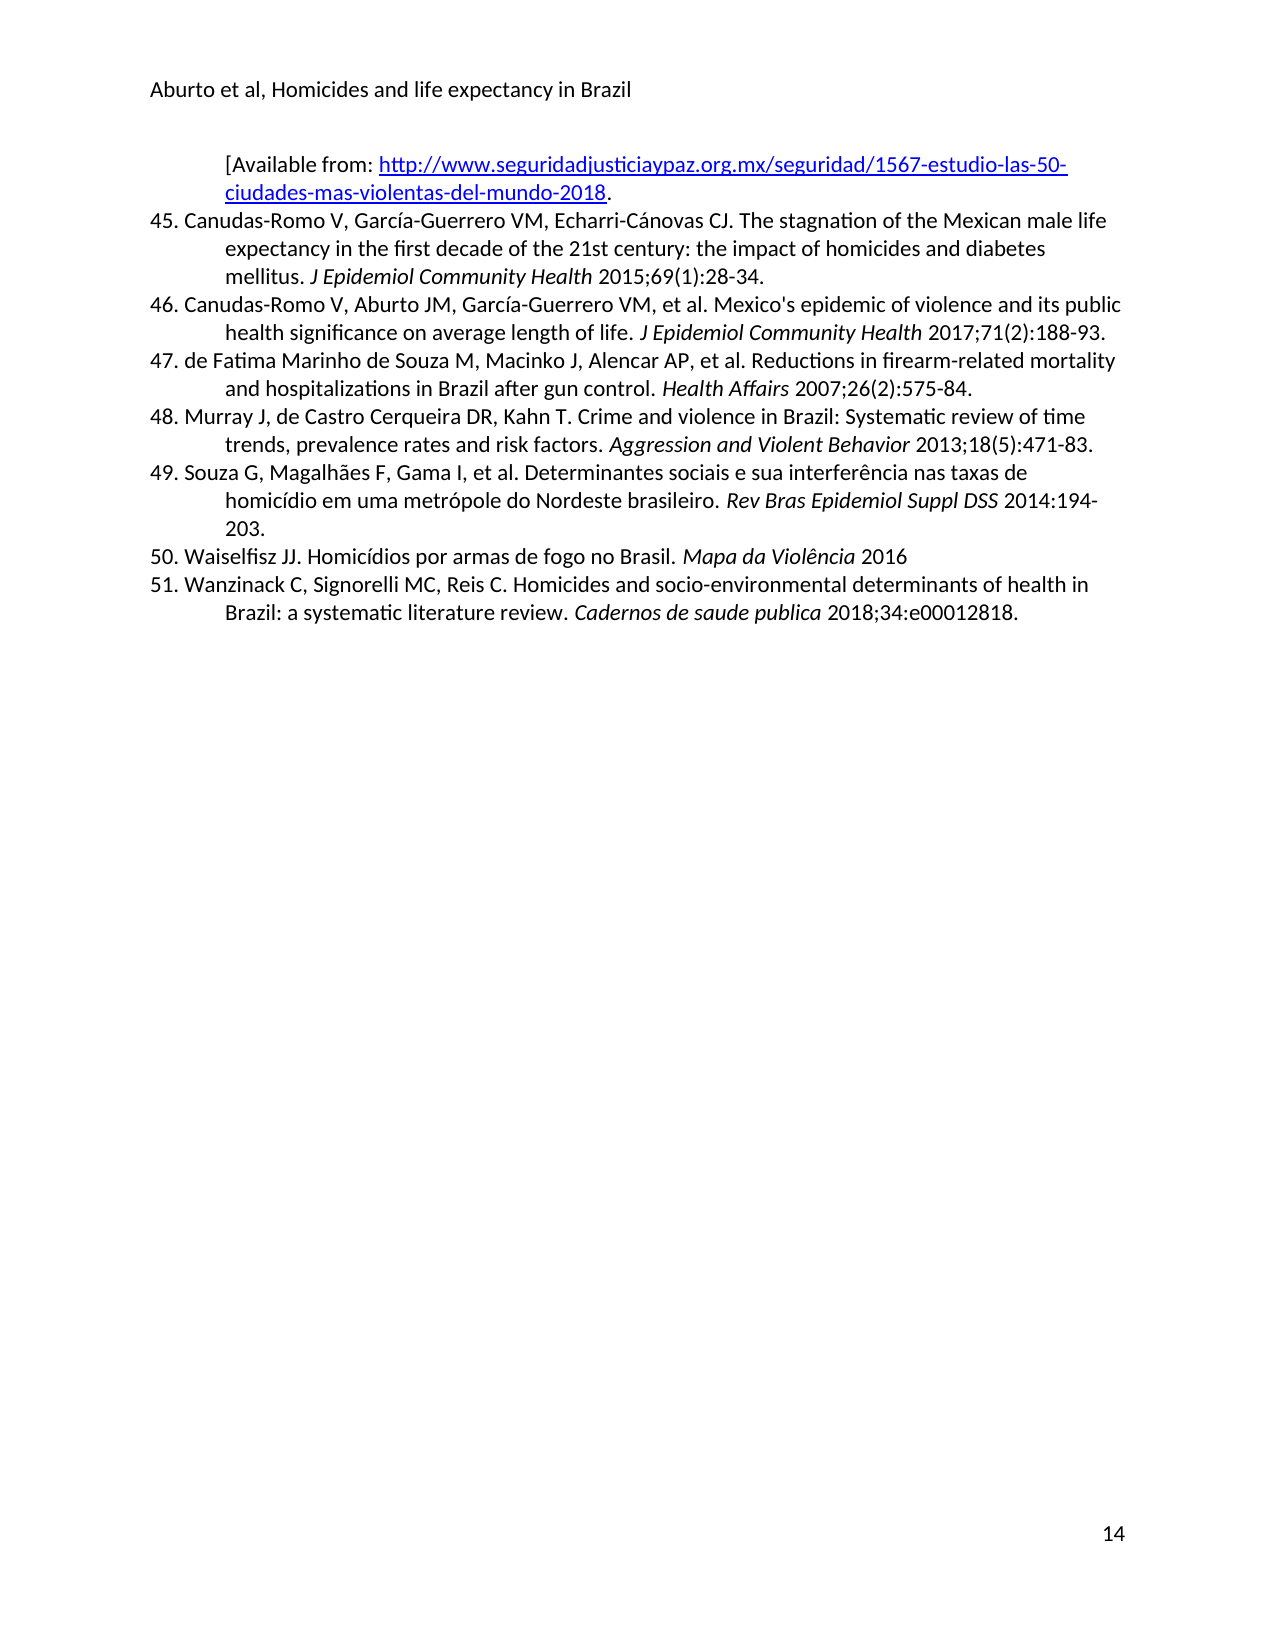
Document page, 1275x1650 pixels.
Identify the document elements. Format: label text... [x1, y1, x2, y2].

text 48. Murray J, de Castro Cerqueira DR, Kahn T. Crime and violence in Brazil: Systematic review of time trends, prevalence rates and risk factors. Aggression and Violent Behavior 2013;18(5):471-83. [150, 402, 1125, 458]
text 47. de Fatima Marinho de Souza M, Macinko J, Alencar AP, et al. Reductions in firearm-related mortality and hospitalizations in Brazil after gun control. Health Affairs 2007;26(2):575-84. [150, 346, 1125, 402]
text 45. Canudas-Romo V, García-Guerrero VM, Echarri-Cánovas CJ. The stagnation of the Mexican male life expectancy in the first decade of the 21st century: the impact of homicides and diabetes mellitus. J Epidemiol Community Health 2015;69(1):28-34. [150, 206, 1125, 290]
text 50. Waiselfisz JJ. Homicídios por armas de fogo no Brasil. Mapa da Violência 2016 [150, 542, 1125, 570]
text 46. Canudas-Romo V, Aburto JM, García-Guerrero VM, et al. Mexico's epidemic of violence and its public health significance on average length of life. J Epidemiol Community Health 2017;71(2):188-93. [150, 290, 1125, 346]
text 51. Wanzinack C, Signorelli MC, Reis C. Homicides and socio-environmental determinants of health in Brazil: a systematic literature review. Cadernos de saude publica 2018;34:e00012818. [150, 570, 1125, 626]
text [150, 150, 1125, 206]
text 49. Souza G, Magalhães F, Gama I, et al. Determinantes sociais e sua interferência nas taxas de homicídio em uma metrópole do Nordeste brasileiro. Rev Bras Epidemiol Suppl DSS 2014:194-203. [150, 458, 1125, 542]
